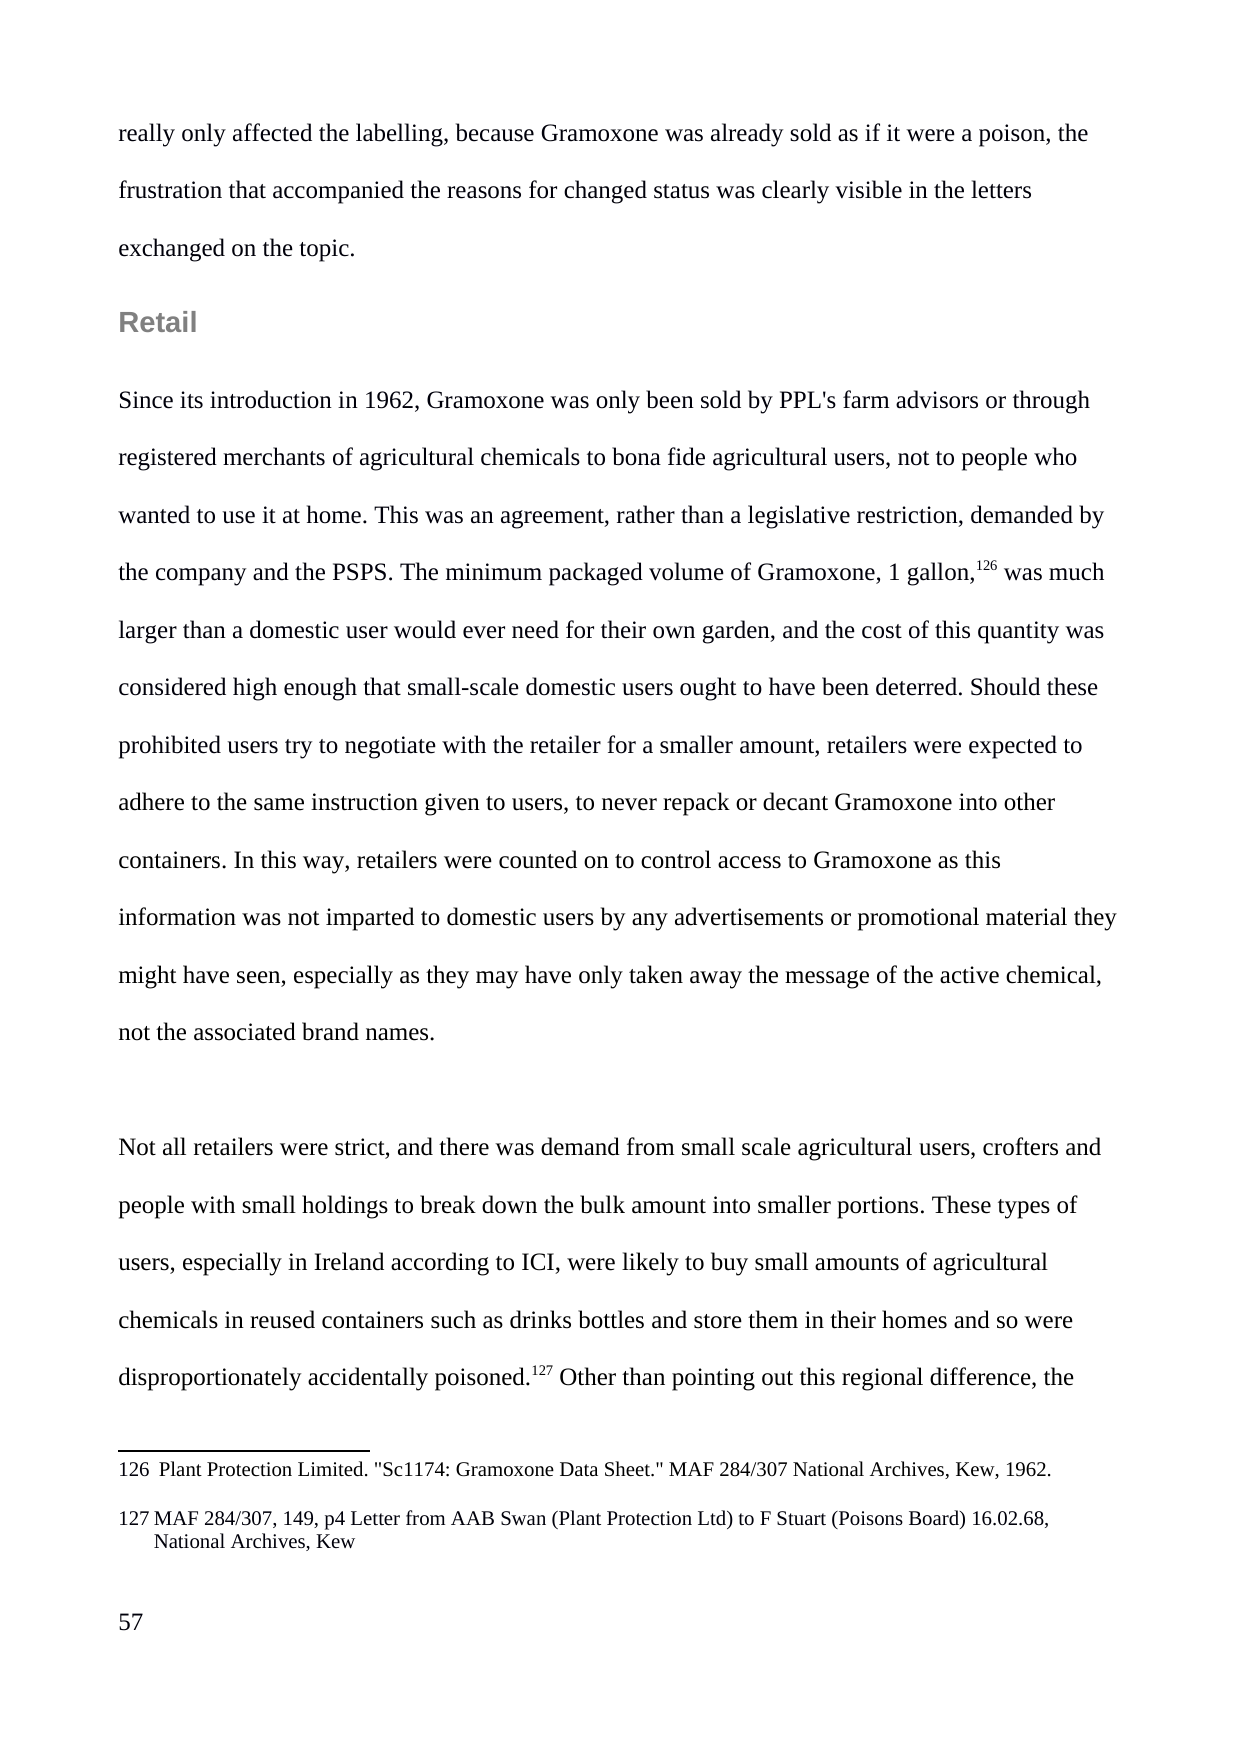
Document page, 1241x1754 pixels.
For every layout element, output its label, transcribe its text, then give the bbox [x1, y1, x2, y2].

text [118, 1132, 1122, 1391]
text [118, 118, 1122, 262]
subtitle Retail [118, 305, 1122, 339]
text Since its introduction in 1962, Gramoxone was only been sold by PPL's farm advisors or through registered merchants of agricultural chemicals to bona fide agricultural users, not to people who wanted to use it at home. This was an agreement, rather than a legislative restriction, demanded by the company and the PSPS. The minimum packaged volume of Gramoxone, 1 gallon, was much larger than a domestic user would ever need for their own garden, and the cost of this quantity was considered high enough that small-scale domestic users ought to have been deterred. Should these prohibited users try to negotiate with the retailer for a smaller amount, retailers were expected to adhere to the same instruction given to users, to never repack or decant Gramoxone into other containers. In this way, retailers were counted on to control access to Gramoxone as this information was not imparted to domestic users by any advertisements or promotional material they might have seen, especially as they may have only taken away the message of the active chemical, not the associated brand names. [118, 385, 1122, 1046]
